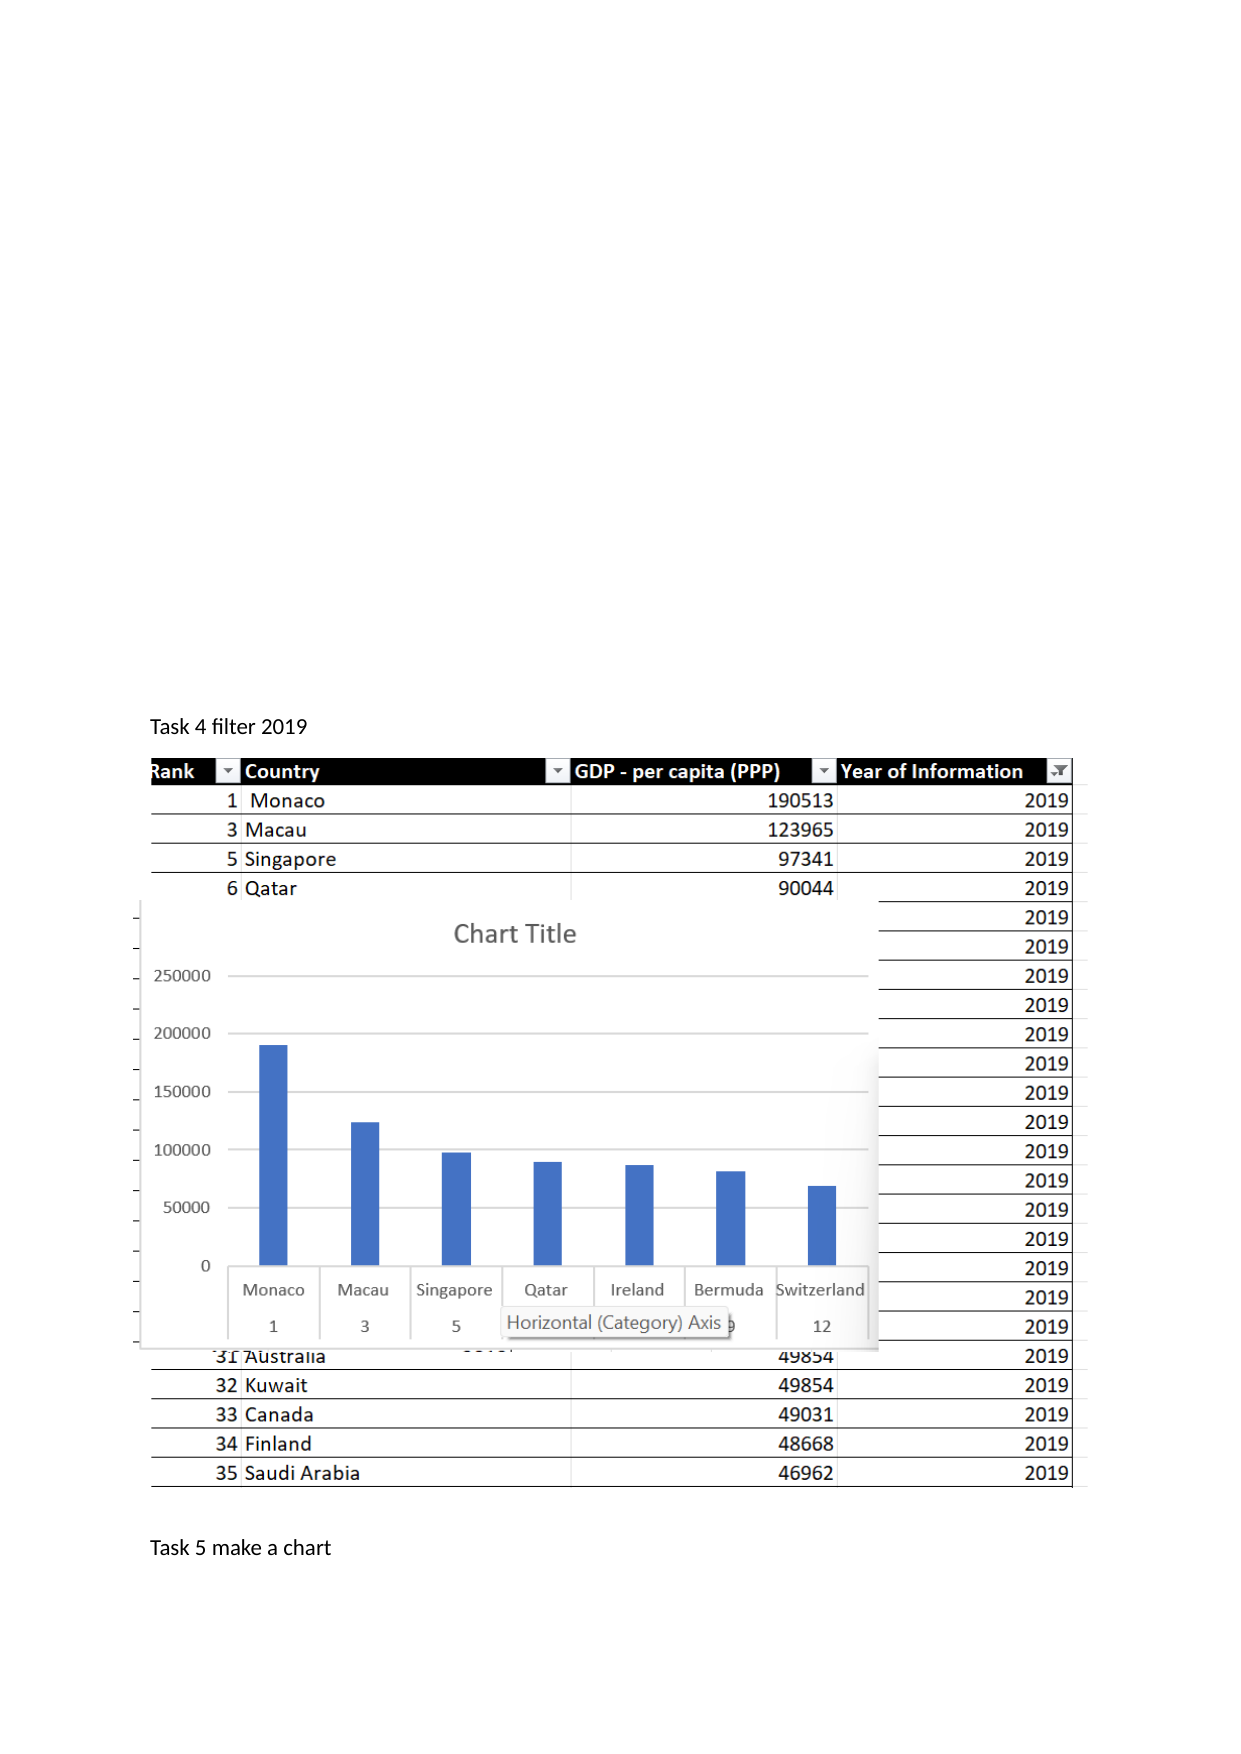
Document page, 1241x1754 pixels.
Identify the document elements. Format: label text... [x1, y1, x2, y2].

picture [131, 758, 1087, 1486]
text Task 4 filter 2019 [150, 712, 1090, 741]
